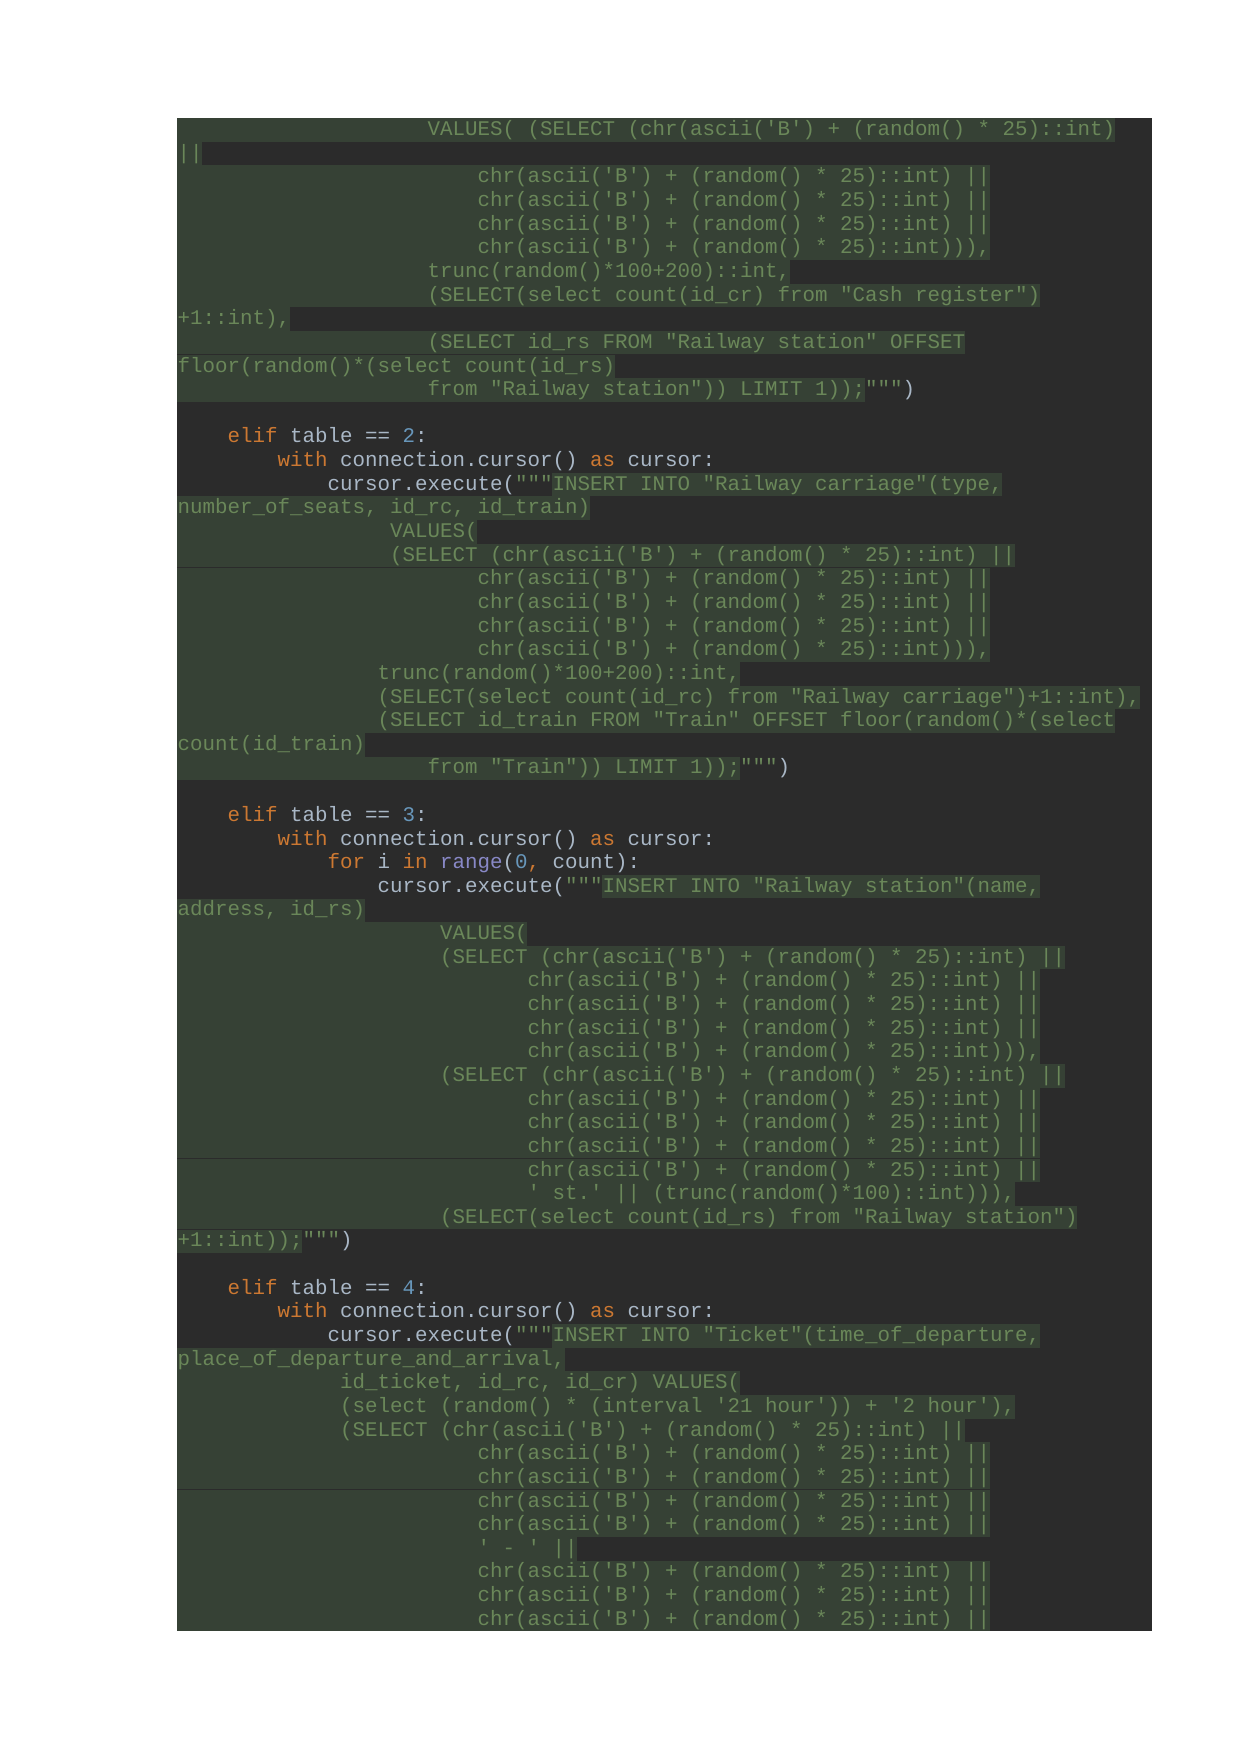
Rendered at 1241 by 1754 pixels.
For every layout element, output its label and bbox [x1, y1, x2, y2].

text [177, 118, 1152, 1631]
